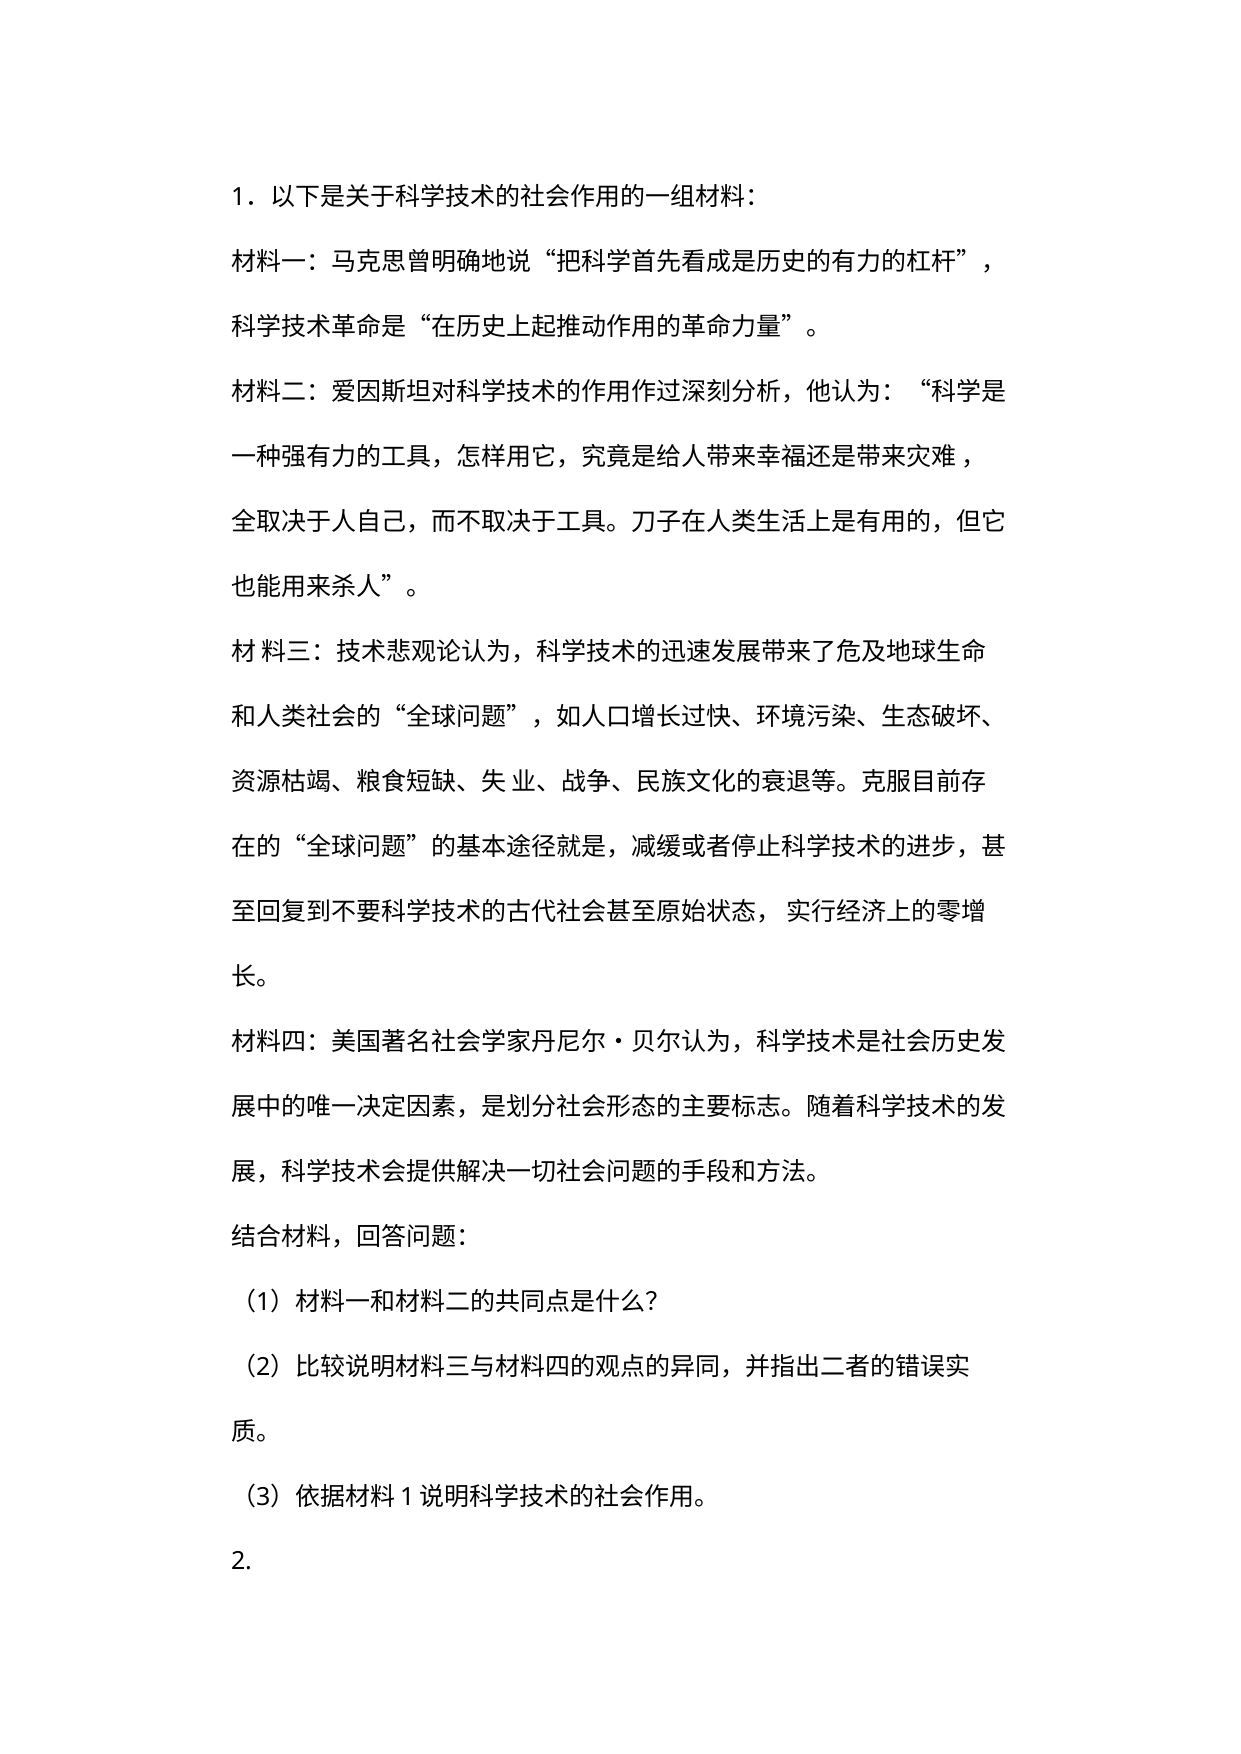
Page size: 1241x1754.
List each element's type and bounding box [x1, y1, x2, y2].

table_header [231, 162, 1009, 1592]
